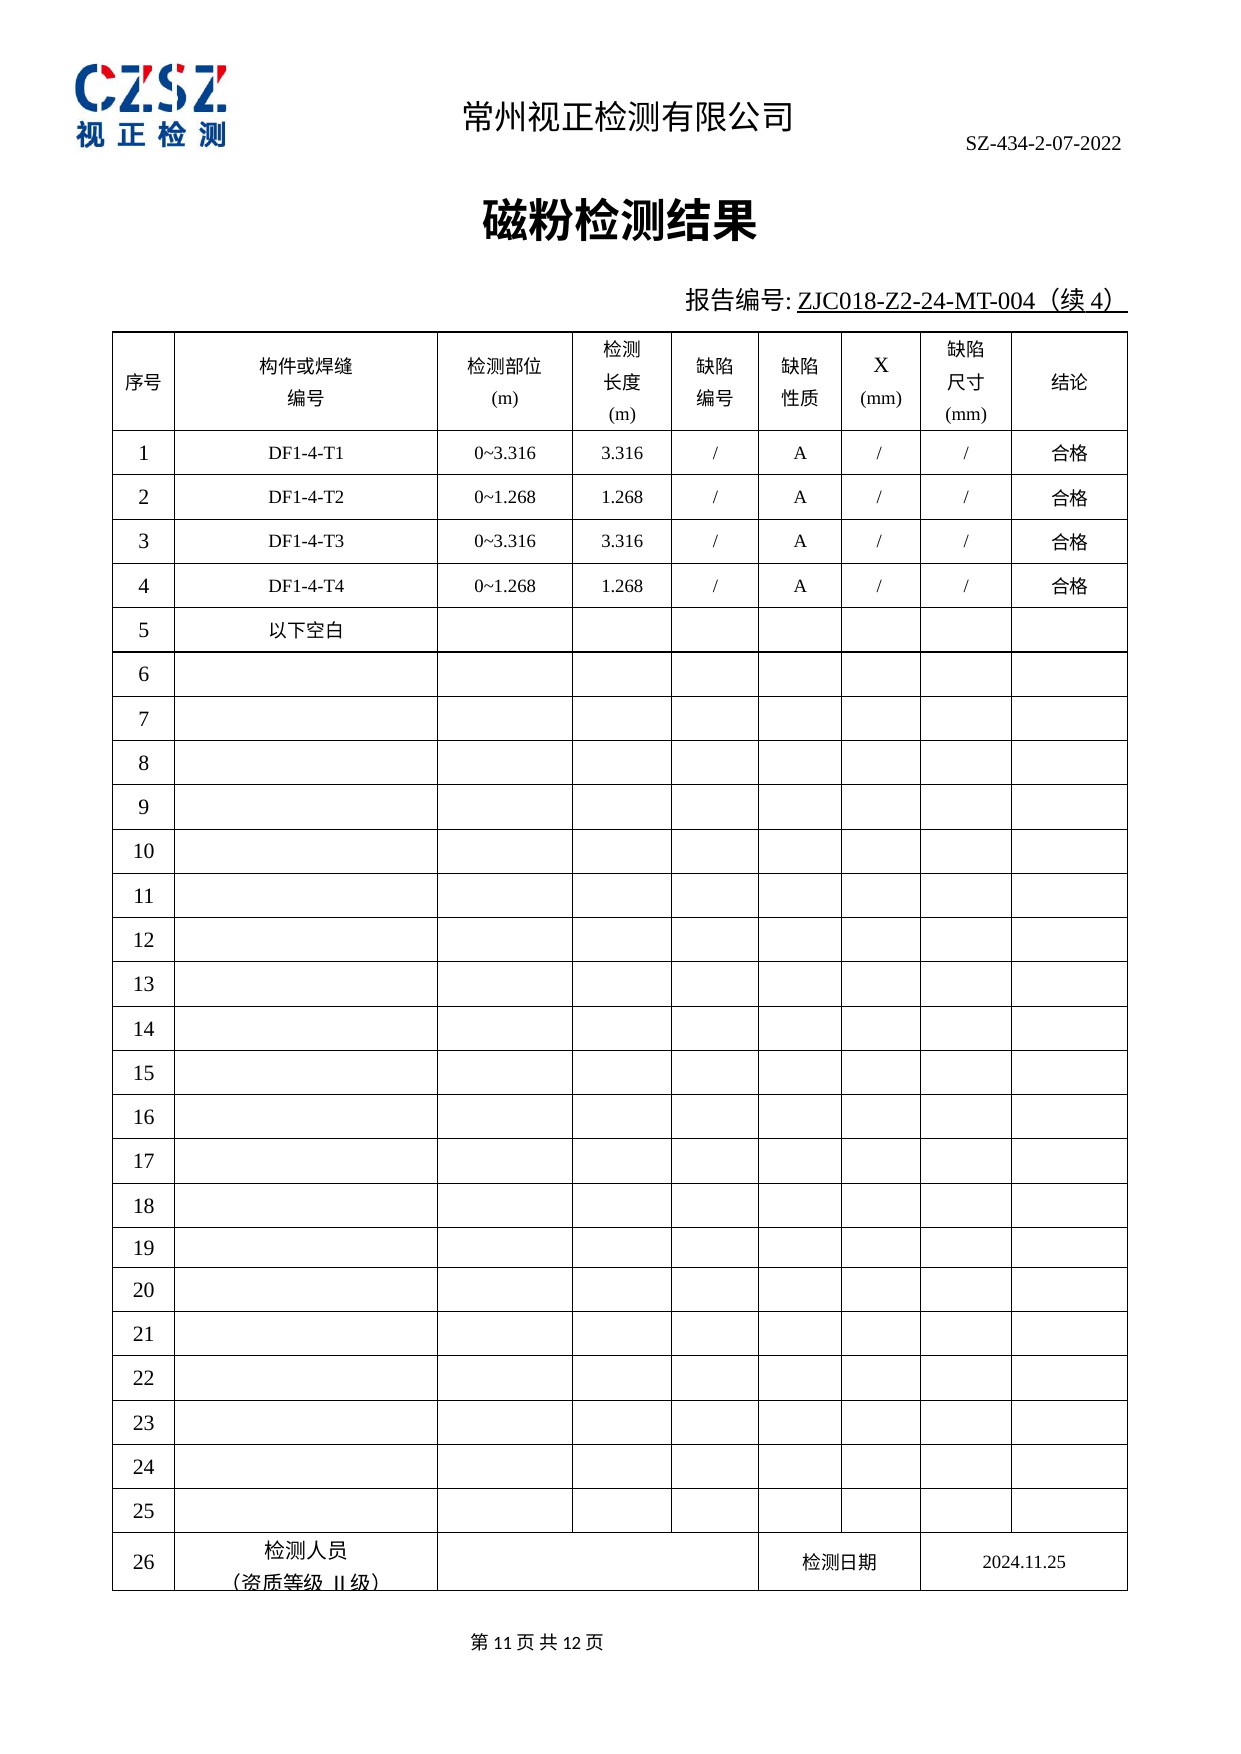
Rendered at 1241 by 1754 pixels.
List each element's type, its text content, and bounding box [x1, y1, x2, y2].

table_cell [842, 1051, 920, 1094]
table_cell [1012, 1051, 1127, 1094]
table_cell [921, 830, 1011, 873]
table_cell 10 [113, 830, 174, 873]
table_cell [921, 697, 1011, 740]
table_header 构件或焊缝 编号 [175, 333, 437, 430]
table_cell [921, 1268, 1011, 1311]
table_cell [175, 697, 437, 740]
table_cell [759, 1401, 841, 1444]
table_cell [1012, 785, 1127, 828]
table_cell [672, 608, 758, 651]
table_cell [573, 918, 671, 961]
table_header X (mm) [842, 333, 920, 430]
table_cell 13 [113, 962, 174, 1006]
table_cell [573, 1228, 671, 1267]
table_cell [921, 1228, 1011, 1267]
table_cell / [921, 520, 1011, 563]
table_cell [573, 608, 671, 651]
table_cell [842, 1401, 920, 1444]
table_cell 16 [113, 1095, 174, 1138]
table_cell [921, 741, 1011, 784]
table_cell 17 [113, 1139, 174, 1183]
table_cell [438, 1095, 572, 1138]
table_cell [759, 1445, 841, 1488]
table_cell [438, 697, 572, 740]
table_cell [842, 1184, 920, 1227]
table_cell [573, 741, 671, 784]
table_cell [175, 1007, 437, 1050]
table_cell 8 [113, 741, 174, 784]
table_cell [1012, 1489, 1127, 1532]
table_cell [921, 785, 1011, 828]
table_cell [759, 741, 841, 784]
table_cell [438, 962, 572, 1006]
table_cell [921, 1489, 1011, 1532]
table_cell [672, 1051, 758, 1094]
table_cell [573, 1139, 671, 1183]
table_cell [921, 874, 1011, 917]
table_cell [573, 1356, 671, 1399]
table_cell [1012, 1401, 1127, 1444]
table_cell [759, 785, 841, 828]
table_cell [672, 918, 758, 961]
table_cell [672, 741, 758, 784]
table_cell [842, 653, 920, 696]
table_cell [672, 1401, 758, 1444]
table_cell [842, 1312, 920, 1355]
table_cell [1012, 1268, 1127, 1311]
table_cell [842, 741, 920, 784]
table_cell 25 [113, 1489, 174, 1532]
table_cell [1012, 608, 1127, 651]
table_cell [759, 608, 841, 651]
table_cell [438, 608, 572, 651]
table_cell 14 [113, 1007, 174, 1050]
table_cell [438, 1356, 572, 1399]
table_cell [438, 1007, 572, 1050]
table_cell 1.268 [573, 475, 671, 518]
table_cell 11 [113, 874, 174, 917]
table_cell [921, 1051, 1011, 1094]
table_cell [842, 874, 920, 917]
table_cell [573, 1184, 671, 1227]
table_cell [573, 830, 671, 873]
table_cell [759, 874, 841, 917]
table_cell [1012, 741, 1127, 784]
table_cell [842, 1489, 920, 1532]
table_cell [759, 1312, 841, 1355]
table_cell [842, 1356, 920, 1399]
table_cell [759, 1184, 841, 1227]
table_cell / [672, 520, 758, 563]
table_cell [1012, 962, 1127, 1006]
table_cell A [759, 564, 841, 607]
table_cell [921, 1312, 1011, 1355]
table_cell 22 [113, 1356, 174, 1399]
table_cell 检测人员 （资质等级 Ⅱ级） [175, 1533, 437, 1589]
table_cell [921, 1095, 1011, 1138]
table_cell 12 [113, 918, 174, 961]
table_cell [438, 1445, 572, 1488]
table_cell [438, 1228, 572, 1267]
table_cell [672, 1489, 758, 1532]
table_cell [175, 830, 437, 873]
table_cell 26 [113, 1533, 174, 1589]
table_cell 6 [113, 653, 174, 696]
table_cell [1012, 1184, 1127, 1227]
table_cell [921, 608, 1011, 651]
table_cell 0~1.268 [438, 475, 572, 518]
table_cell [175, 1139, 437, 1183]
table_cell [672, 874, 758, 917]
table_cell [175, 1312, 437, 1355]
table_header 缺陷 尺寸 (mm) [921, 333, 1011, 430]
table_cell [175, 1228, 437, 1267]
table_cell [1012, 1445, 1127, 1488]
table_cell [842, 962, 920, 1006]
table_cell [842, 918, 920, 961]
table_cell [175, 1401, 437, 1444]
table_cell [573, 1489, 671, 1532]
table_cell 合格 [1012, 475, 1127, 518]
table_cell [438, 653, 572, 696]
table_cell / [672, 475, 758, 518]
table_cell [438, 1312, 572, 1355]
table_cell DF1-4-T2 [175, 475, 437, 518]
table_cell [1012, 874, 1127, 917]
table_cell 0~1.268 [438, 564, 572, 607]
table_cell [842, 697, 920, 740]
table_cell [842, 1445, 920, 1488]
table_cell / [921, 564, 1011, 607]
table_cell [1012, 1007, 1127, 1050]
table_cell [175, 1356, 437, 1399]
table_cell [175, 918, 437, 961]
table_cell [842, 1139, 920, 1183]
table_cell [842, 1007, 920, 1050]
table_cell [759, 1007, 841, 1050]
table_cell [438, 1184, 572, 1227]
table_header 检测 长度 (m) [573, 333, 671, 430]
table_cell [175, 653, 437, 696]
table_cell [438, 1401, 572, 1444]
table_cell / [842, 431, 920, 474]
table_cell [573, 697, 671, 740]
table_cell [438, 918, 572, 961]
table_cell [573, 1051, 671, 1094]
table_cell [672, 1095, 758, 1138]
table_cell [759, 962, 841, 1006]
table_cell 19 [113, 1228, 174, 1267]
table_cell 合格 [1012, 520, 1127, 563]
table_cell 15 [113, 1051, 174, 1094]
table_cell 4 [113, 564, 174, 607]
table_cell [175, 741, 437, 784]
table_cell 21 [113, 1312, 174, 1355]
table_cell [438, 874, 572, 917]
table_cell [672, 1445, 758, 1488]
table_cell [672, 1184, 758, 1227]
table_cell [573, 1007, 671, 1050]
table_cell [842, 1268, 920, 1311]
table_cell [438, 830, 572, 873]
table_cell [921, 962, 1011, 1006]
table_header 检测部位 (m) [438, 333, 572, 430]
table_cell [175, 1051, 437, 1094]
table_cell [672, 653, 758, 696]
table_cell [921, 1401, 1011, 1444]
table_cell [921, 1007, 1011, 1050]
table_cell [672, 1356, 758, 1399]
table_cell [1012, 1228, 1127, 1267]
table_cell [672, 1007, 758, 1050]
table_cell [175, 1489, 437, 1532]
table_cell [175, 1445, 437, 1488]
table_cell [759, 697, 841, 740]
table_cell A [759, 475, 841, 518]
table_cell [759, 918, 841, 961]
table_cell 0~3.316 [438, 431, 572, 474]
table_cell [921, 1184, 1011, 1227]
table_cell 24 [113, 1445, 174, 1488]
table_cell 3 [113, 520, 174, 563]
text 磁粉检测结果 [112, 169, 1128, 266]
table_cell 1 [113, 431, 174, 474]
table_cell 23 [113, 1401, 174, 1444]
table_cell [175, 1095, 437, 1138]
table_cell 1.268 [573, 564, 671, 607]
table_cell / [921, 431, 1011, 474]
table_header 结论 [1012, 333, 1127, 430]
table_cell [759, 1228, 841, 1267]
table_cell [438, 1533, 758, 1589]
table_cell [573, 962, 671, 1006]
table_cell / [672, 431, 758, 474]
table_cell [759, 1489, 841, 1532]
table_cell [573, 785, 671, 828]
table_cell 9 [113, 785, 174, 828]
table_cell [842, 1095, 920, 1138]
table_cell DF1-4-T3 [175, 520, 437, 563]
table_header 缺陷 编号 [672, 333, 758, 430]
table_cell 7 [113, 697, 174, 740]
table_cell [1012, 918, 1127, 961]
table_cell 3.316 [573, 431, 671, 474]
table_cell DF1-4-T4 [175, 564, 437, 607]
table_cell [921, 1356, 1011, 1399]
table_cell [842, 830, 920, 873]
table_header 序号 [113, 333, 174, 430]
table_cell [438, 1139, 572, 1183]
table_cell [175, 1268, 437, 1311]
table_cell [672, 1228, 758, 1267]
table_cell [672, 1268, 758, 1311]
table_cell [759, 653, 841, 696]
table_cell DF1-4-T1 [175, 431, 437, 474]
table_cell [438, 1489, 572, 1532]
table_cell [1012, 1139, 1127, 1183]
table_cell [175, 874, 437, 917]
table_cell 检测日期 [759, 1533, 920, 1589]
text 报告编号: ZJC018-Z2-24-MT-004（续4） [112, 266, 1128, 331]
table_cell [759, 1051, 841, 1094]
table_cell 20 [113, 1268, 174, 1311]
table_cell [921, 1445, 1011, 1488]
table_cell [573, 1095, 671, 1138]
table_cell [672, 785, 758, 828]
table_cell [1012, 697, 1127, 740]
table_cell [672, 697, 758, 740]
table_cell [921, 918, 1011, 961]
table_cell A [759, 431, 841, 474]
table_header 缺陷 性质 [759, 333, 841, 430]
table_cell 18 [113, 1184, 174, 1227]
table_cell [842, 1228, 920, 1267]
table_cell 以下空白 [175, 608, 437, 651]
table_cell [672, 1312, 758, 1355]
table_cell / [842, 475, 920, 518]
table_cell [1012, 1356, 1127, 1399]
table_cell 0~3.316 [438, 520, 572, 563]
table_cell [759, 1356, 841, 1399]
table_cell [1012, 653, 1127, 696]
table_cell [438, 1268, 572, 1311]
table_cell [672, 1139, 758, 1183]
table_cell 2024.11.25 [921, 1533, 1127, 1589]
table_cell 5 [113, 608, 174, 651]
table_cell 合格 [1012, 564, 1127, 607]
table_cell / [921, 475, 1011, 518]
table_cell [573, 1445, 671, 1488]
table_cell [921, 653, 1011, 696]
table_cell 2 [113, 475, 174, 518]
table_cell [573, 1268, 671, 1311]
table_cell [759, 1268, 841, 1311]
table_cell [759, 1139, 841, 1183]
table_cell / [842, 564, 920, 607]
table_cell 3.316 [573, 520, 671, 563]
table_cell [175, 785, 437, 828]
table_cell [438, 1051, 572, 1094]
table_cell [175, 1184, 437, 1227]
table_cell [842, 785, 920, 828]
table_cell / [672, 564, 758, 607]
table_cell [672, 830, 758, 873]
table_cell / [842, 520, 920, 563]
picture [66, 51, 234, 153]
table_cell [759, 1095, 841, 1138]
table_cell [438, 741, 572, 784]
table_cell [175, 962, 437, 1006]
table_cell A [759, 520, 841, 563]
table_cell [438, 785, 572, 828]
table_cell [573, 653, 671, 696]
table_cell [672, 962, 758, 1006]
table_cell [1012, 830, 1127, 873]
table_cell [759, 830, 841, 873]
table_cell [842, 608, 920, 651]
table_cell 合格 [1012, 431, 1127, 474]
table_cell [1012, 1312, 1127, 1355]
table_cell [573, 874, 671, 917]
table_cell [573, 1401, 671, 1444]
table_cell [573, 1312, 671, 1355]
table_cell [921, 1139, 1011, 1183]
table_cell [1012, 1095, 1127, 1138]
